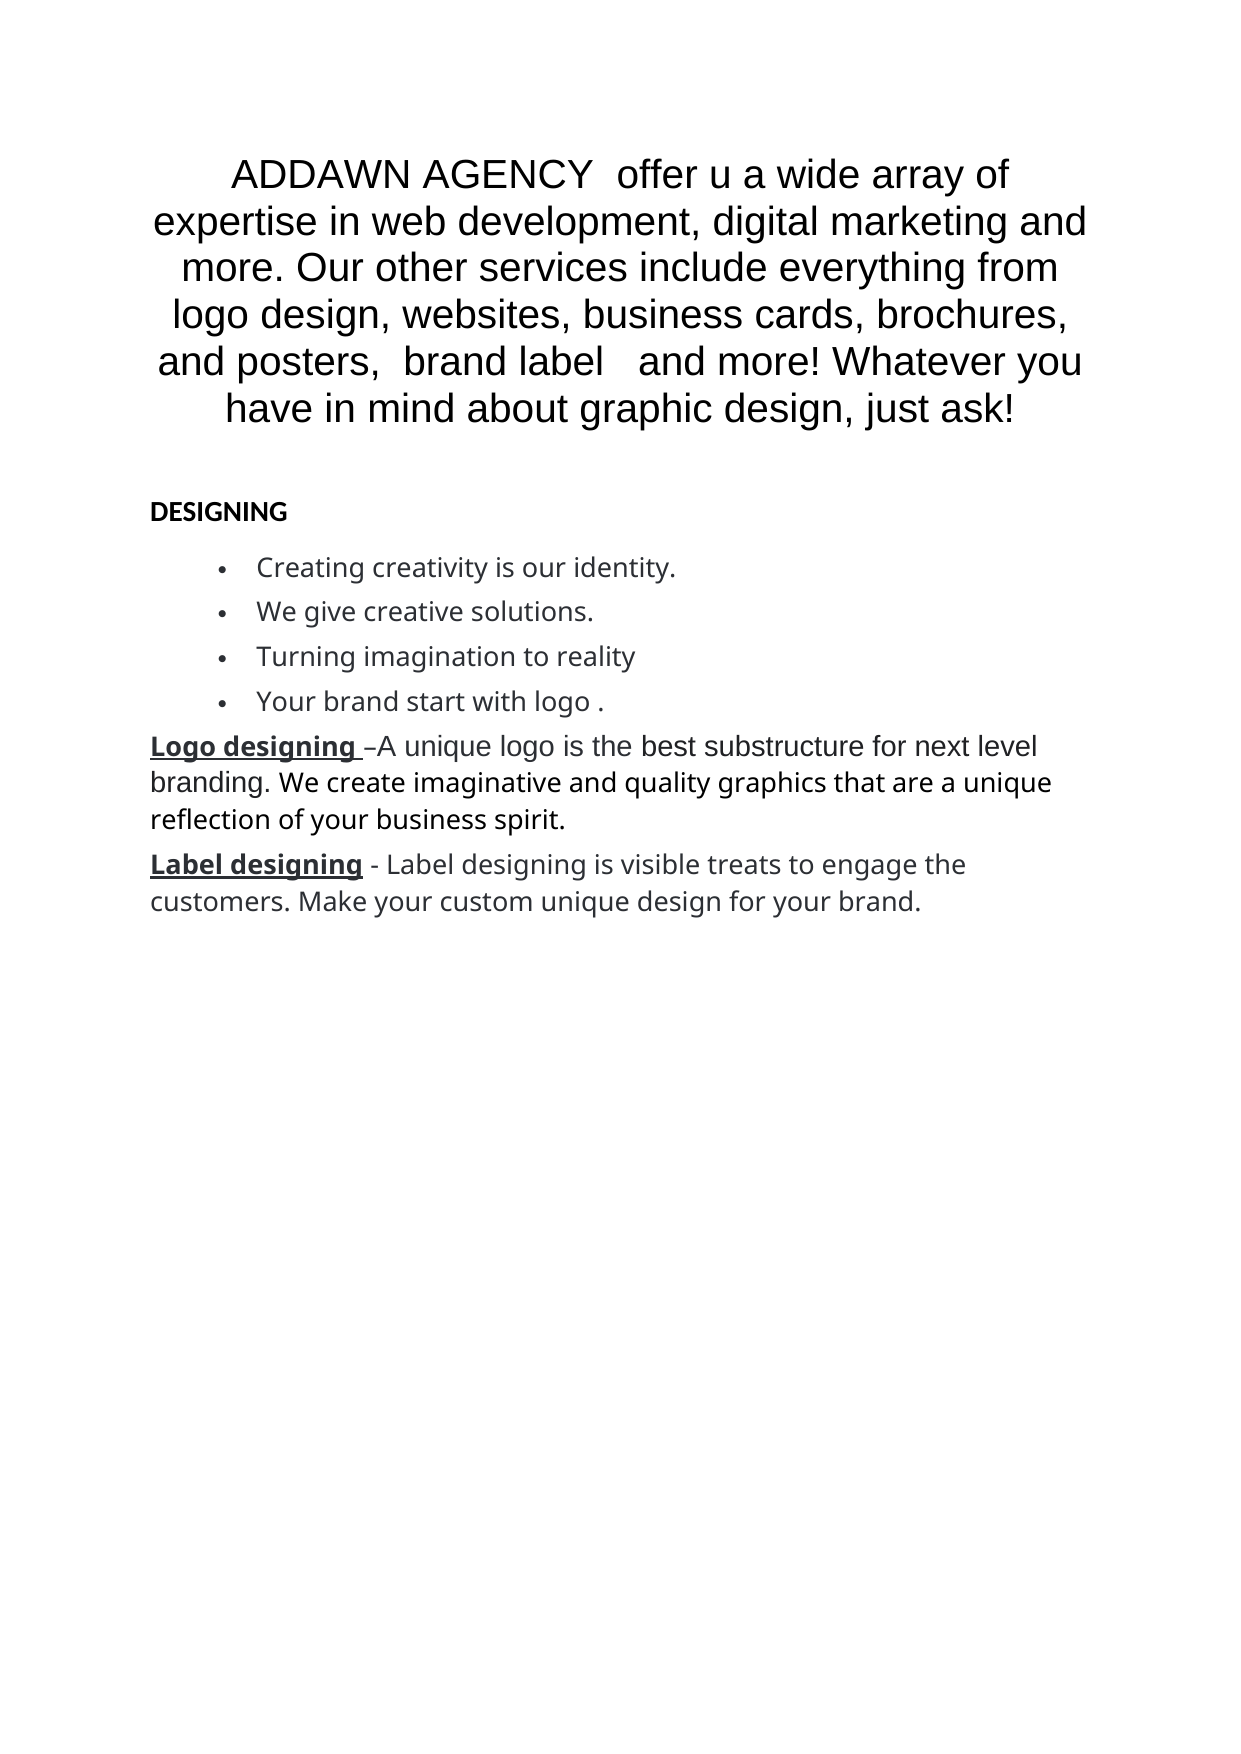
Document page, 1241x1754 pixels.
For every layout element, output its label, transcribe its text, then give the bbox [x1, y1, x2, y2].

list Turning imagination to reality [219, 638, 1090, 674]
list Your brand start with logo . [219, 682, 1090, 719]
list We give creative solutions. [219, 593, 1090, 630]
text Label designing - Label designing is visible treats to engage the customers. Make your custom unique design for your brand. [150, 845, 1090, 919]
list Creating creativity is our identity. [219, 548, 1090, 585]
text DESIGNING [150, 493, 1090, 529]
text ADDAWN AGENCY offer u a wide array of expertise in web development, digital marketing and more. Our other services include everything from logo design, websites, business cards, brochures, and posters, brand label and more! Whatever you have in mind about graphic design, just ask! [150, 150, 1090, 431]
text Logo designing –A unique logo is the best substructure for next level branding. We create imaginative and quality graphics that are a unique reflection of your business spirit. [150, 727, 1090, 838]
